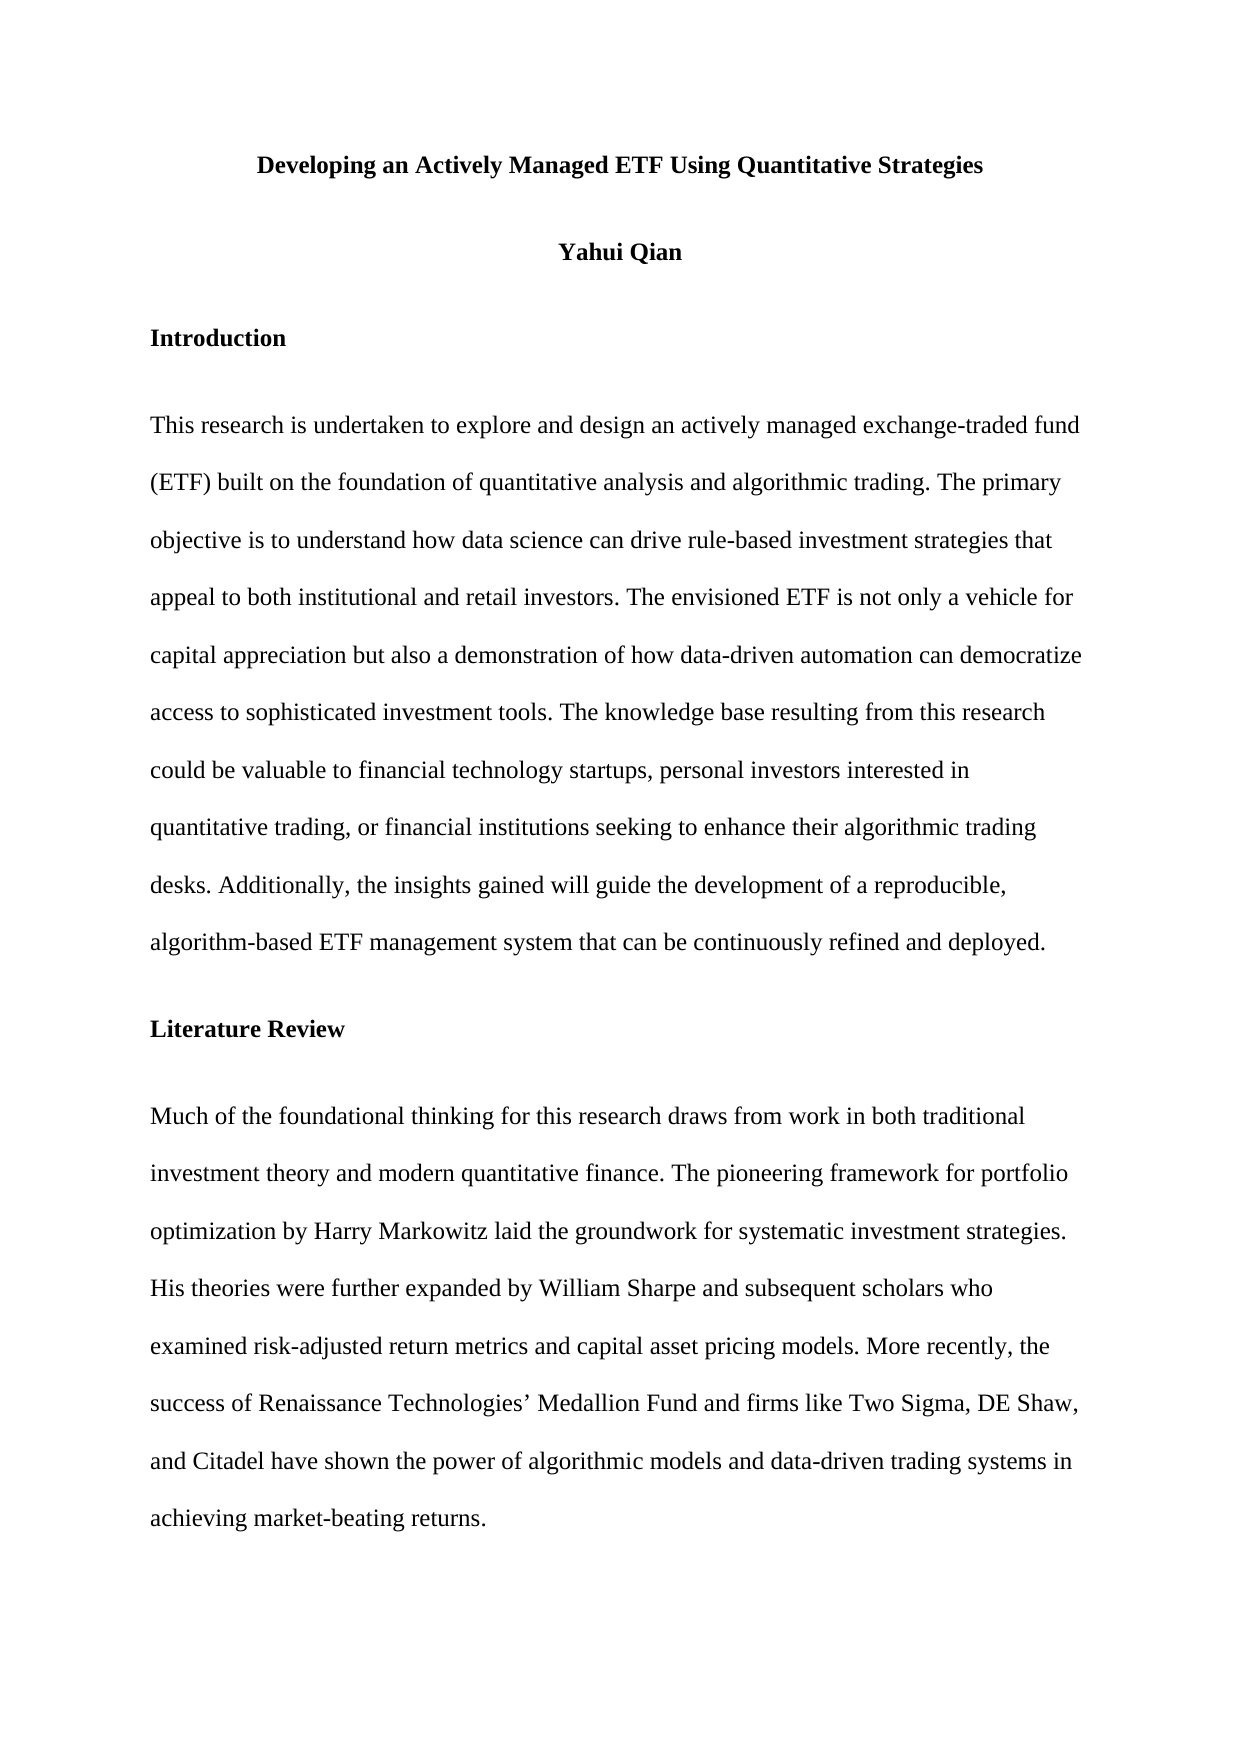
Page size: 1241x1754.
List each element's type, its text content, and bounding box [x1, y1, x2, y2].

text Developing an Actively Managed ETF Using Quantitative Strategies [150, 150, 1090, 179]
text Literature Review [150, 1014, 1090, 1043]
text This research is undertaken to explore and design an actively managed exchange-traded fund (ETF) built on the foundation of quantitative analysis and algorithmic trading. The primary objective is to understand how data science can drive rule-based investment strategies that appeal to both institutional and retail investors. The envisioned ETF is not only a vehicle for capital appreciation but also a demonstration of how data-driven automation can democratize access to sophisticated investment tools. The knowledge base resulting from this research could be valuable to financial technology startups, personal investors interested in quantitative trading, or financial institutions seeking to enhance their algorithmic trading desks. Additionally, the insights gained will guide the development of a reproducible, algorithm-based ETF management system that can be continuously refined and deployed. [150, 410, 1090, 956]
text Much of the foundational thinking for this research draws from work in both traditional investment theory and modern quantitative finance. The pioneering framework for portfolio optimization by Harry Markowitz laid the groundwork for systematic investment strategies. His theories were further expanded by William Sharpe and subsequent scholars who examined risk-adjusted return metrics and capital asset pricing models. More recently, the success of Renaissance Technologies’ Medallion Fund and firms like Two Sigma, DE Shaw, and Citadel have shown the power of algorithmic models and data-driven trading systems in achieving market-beating returns. [150, 1101, 1090, 1532]
text Introduction [150, 323, 1090, 352]
text Yahui Qian [150, 237, 1090, 265]
